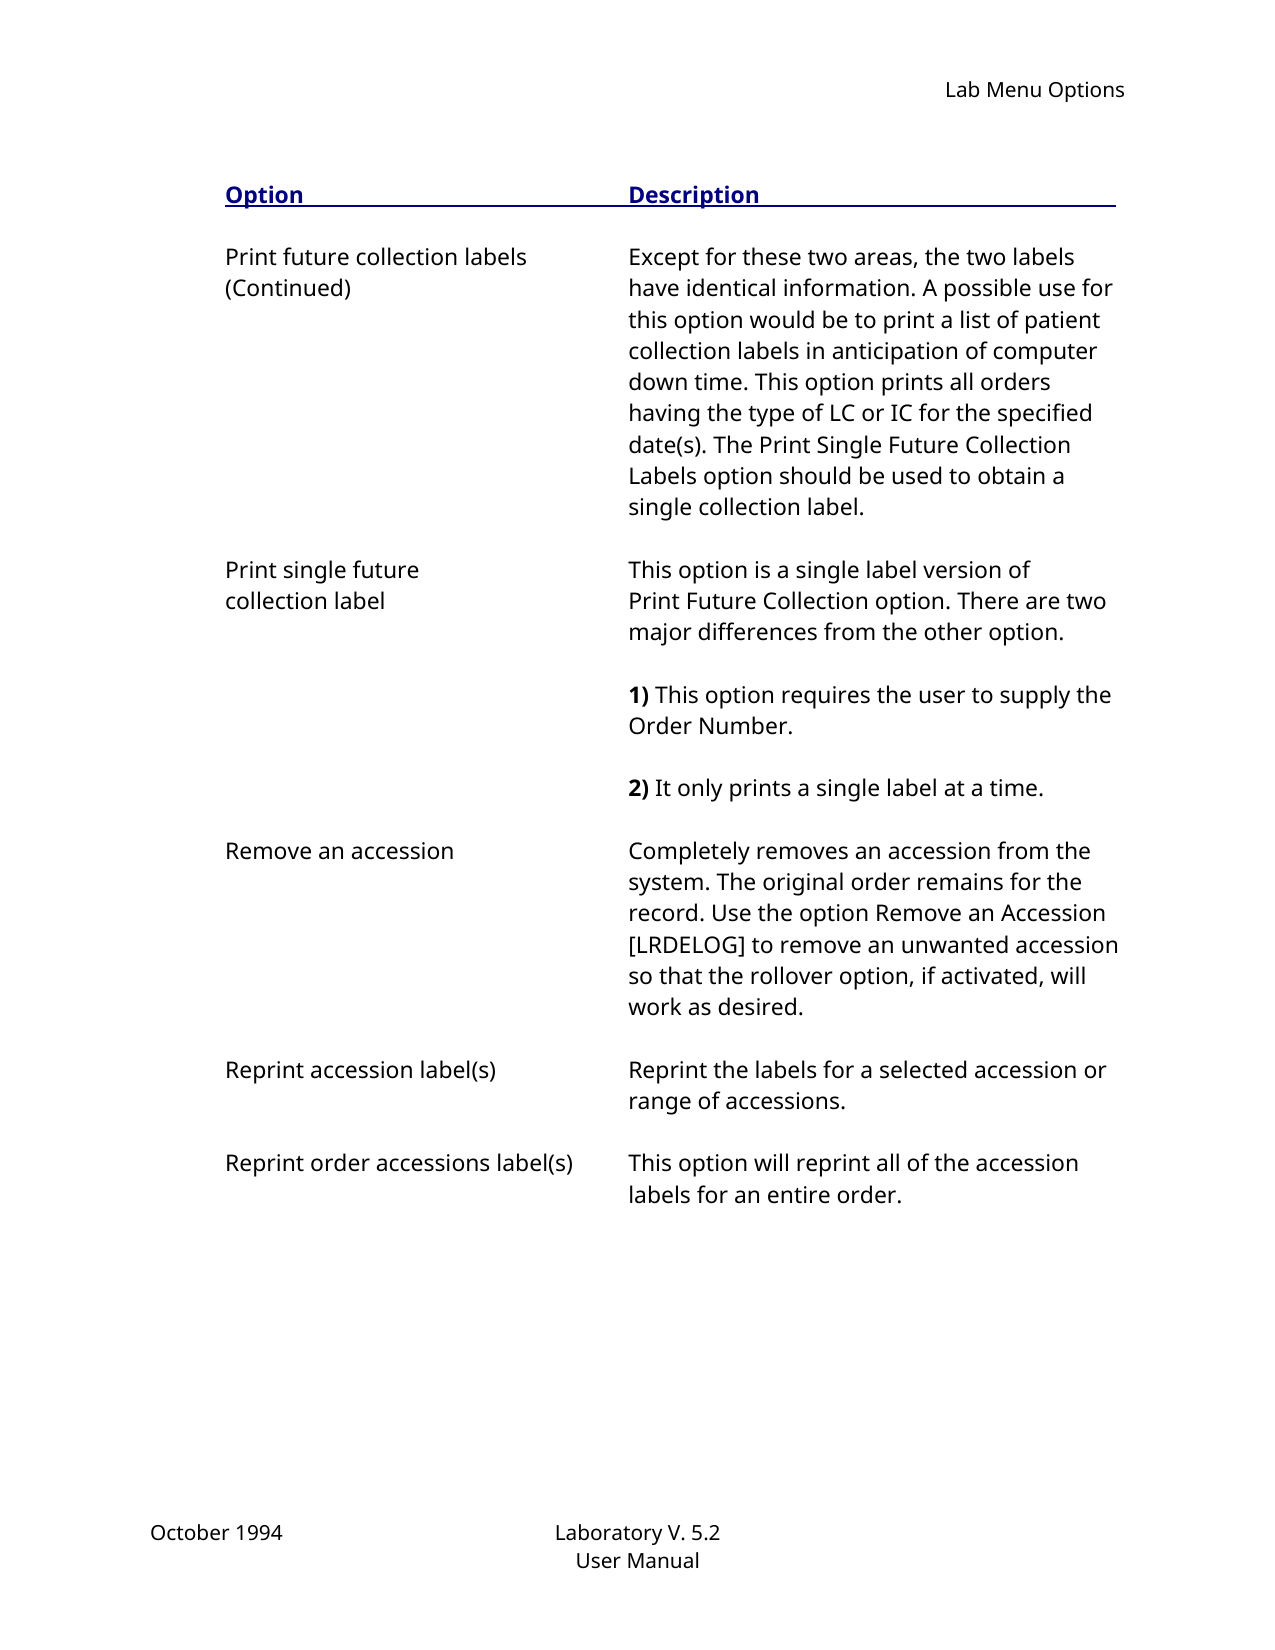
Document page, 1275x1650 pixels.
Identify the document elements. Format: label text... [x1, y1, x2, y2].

text collection label Print Future Collection option. There are two major differences from the other option. [225, 585, 1125, 647]
text Print future collection labels Except for these two areas, the two labels [225, 241, 1125, 272]
text Print single future This option is a single label version of [225, 553, 1125, 585]
text (Continued) have identical information. A possible use for this option would be to print a list of patient collection labels in anticipation of computer down time. This option prints all orders having the type of LC or IC for the specified date(s). The Print Single Future Collection Labels option should be used to obtain a single collection label. [225, 272, 1125, 522]
text Remove an accession Completely removes an accession from the system. The original order remains for the record. Use the option Remove an Accession [LRDELOG] to remove an unwanted accession so that the rollover option, if activated, will work as desired. [225, 835, 1125, 1022]
text 2) It only prints a single label at a time. [225, 772, 1125, 803]
text Option Description [225, 178, 1125, 210]
text 1) This option requires the user to supply the Order Number. [225, 678, 1125, 741]
text Reprint order accessions label(s) This option will reprint all of the accession labels for an entire order. [225, 1147, 1125, 1210]
text Reprint accession label(s) Reprint the labels for a selected accession or range of accessions. [225, 1053, 1125, 1116]
